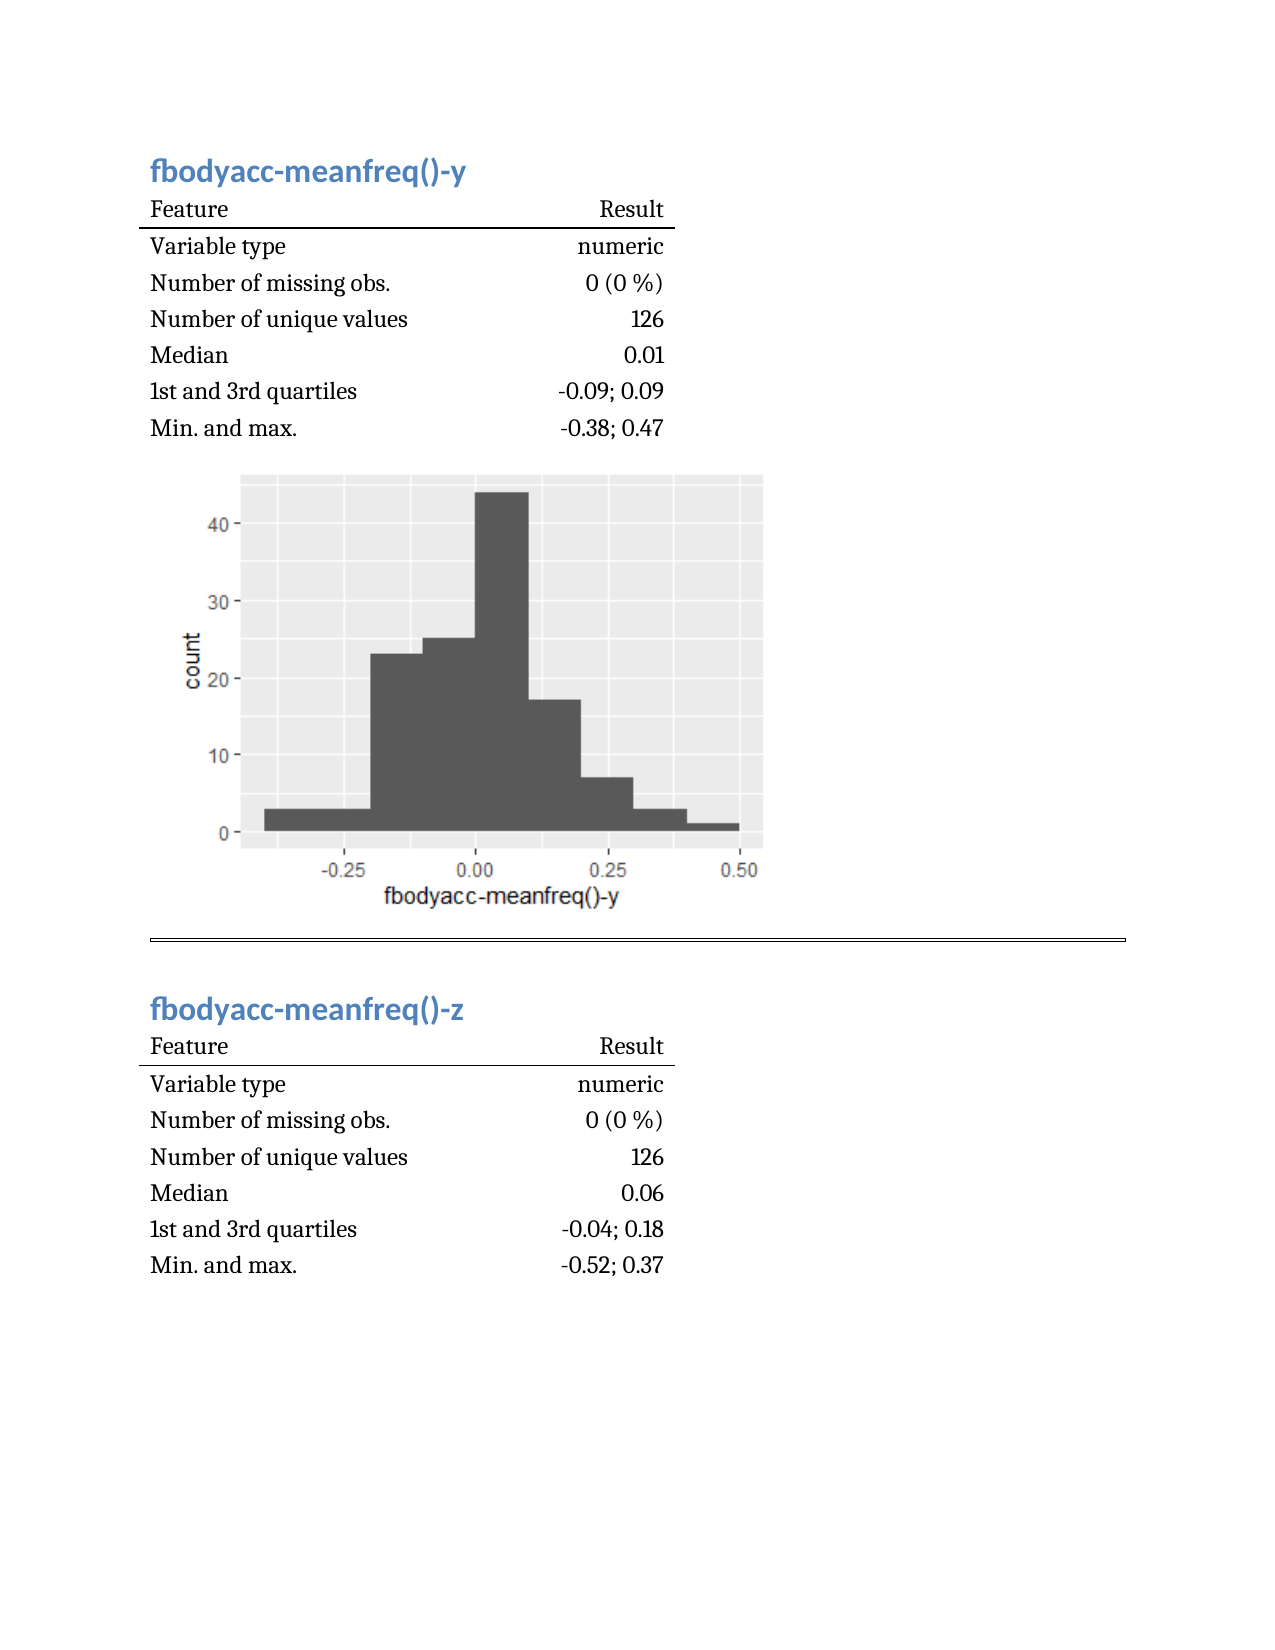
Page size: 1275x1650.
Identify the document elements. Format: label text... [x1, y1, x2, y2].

table_cell 126 [487, 301, 675, 337]
table_cell Variable type [139, 1066, 487, 1103]
table_cell numeric [487, 229, 675, 265]
table_cell 0 (0 %) [487, 1103, 675, 1139]
table_cell 126 [487, 1139, 675, 1175]
table_cell 0.06 [487, 1175, 675, 1211]
table_cell Variable type [139, 229, 487, 265]
table_cell Min. and max. [139, 410, 487, 446]
subtitle fbodyacc-meanfreq()-z [150, 988, 1125, 1028]
table_cell Number of missing obs. [139, 1103, 487, 1139]
table_cell Median [139, 337, 487, 373]
table_cell 1st and 3rd quartiles [139, 1211, 487, 1248]
table_cell -0.52; 0.37 [487, 1248, 675, 1284]
table_header Result [487, 191, 675, 227]
table_cell -0.38; 0.47 [487, 410, 675, 446]
table_cell Number of missing obs. [139, 265, 487, 301]
table_cell Median [139, 1175, 487, 1211]
subtitle fbodyacc-meanfreq()-y [150, 150, 1125, 191]
table_cell numeric [487, 1066, 675, 1103]
table_cell -0.09; 0.09 [487, 374, 675, 410]
table_header Result [487, 1029, 675, 1065]
table_cell 0.01 [487, 337, 675, 373]
table_header Feature [139, 191, 487, 227]
table_cell Number of unique values [139, 1139, 487, 1175]
table_cell Number of unique values [139, 301, 487, 337]
table_cell Min. and max. [139, 1248, 487, 1284]
table_cell 0 (0 %) [487, 265, 675, 301]
table_cell 1st and 3rd quartiles [139, 374, 487, 410]
picture [168, 464, 776, 920]
table_cell -0.04; 0.18 [487, 1211, 675, 1248]
table_header Feature [139, 1029, 487, 1065]
